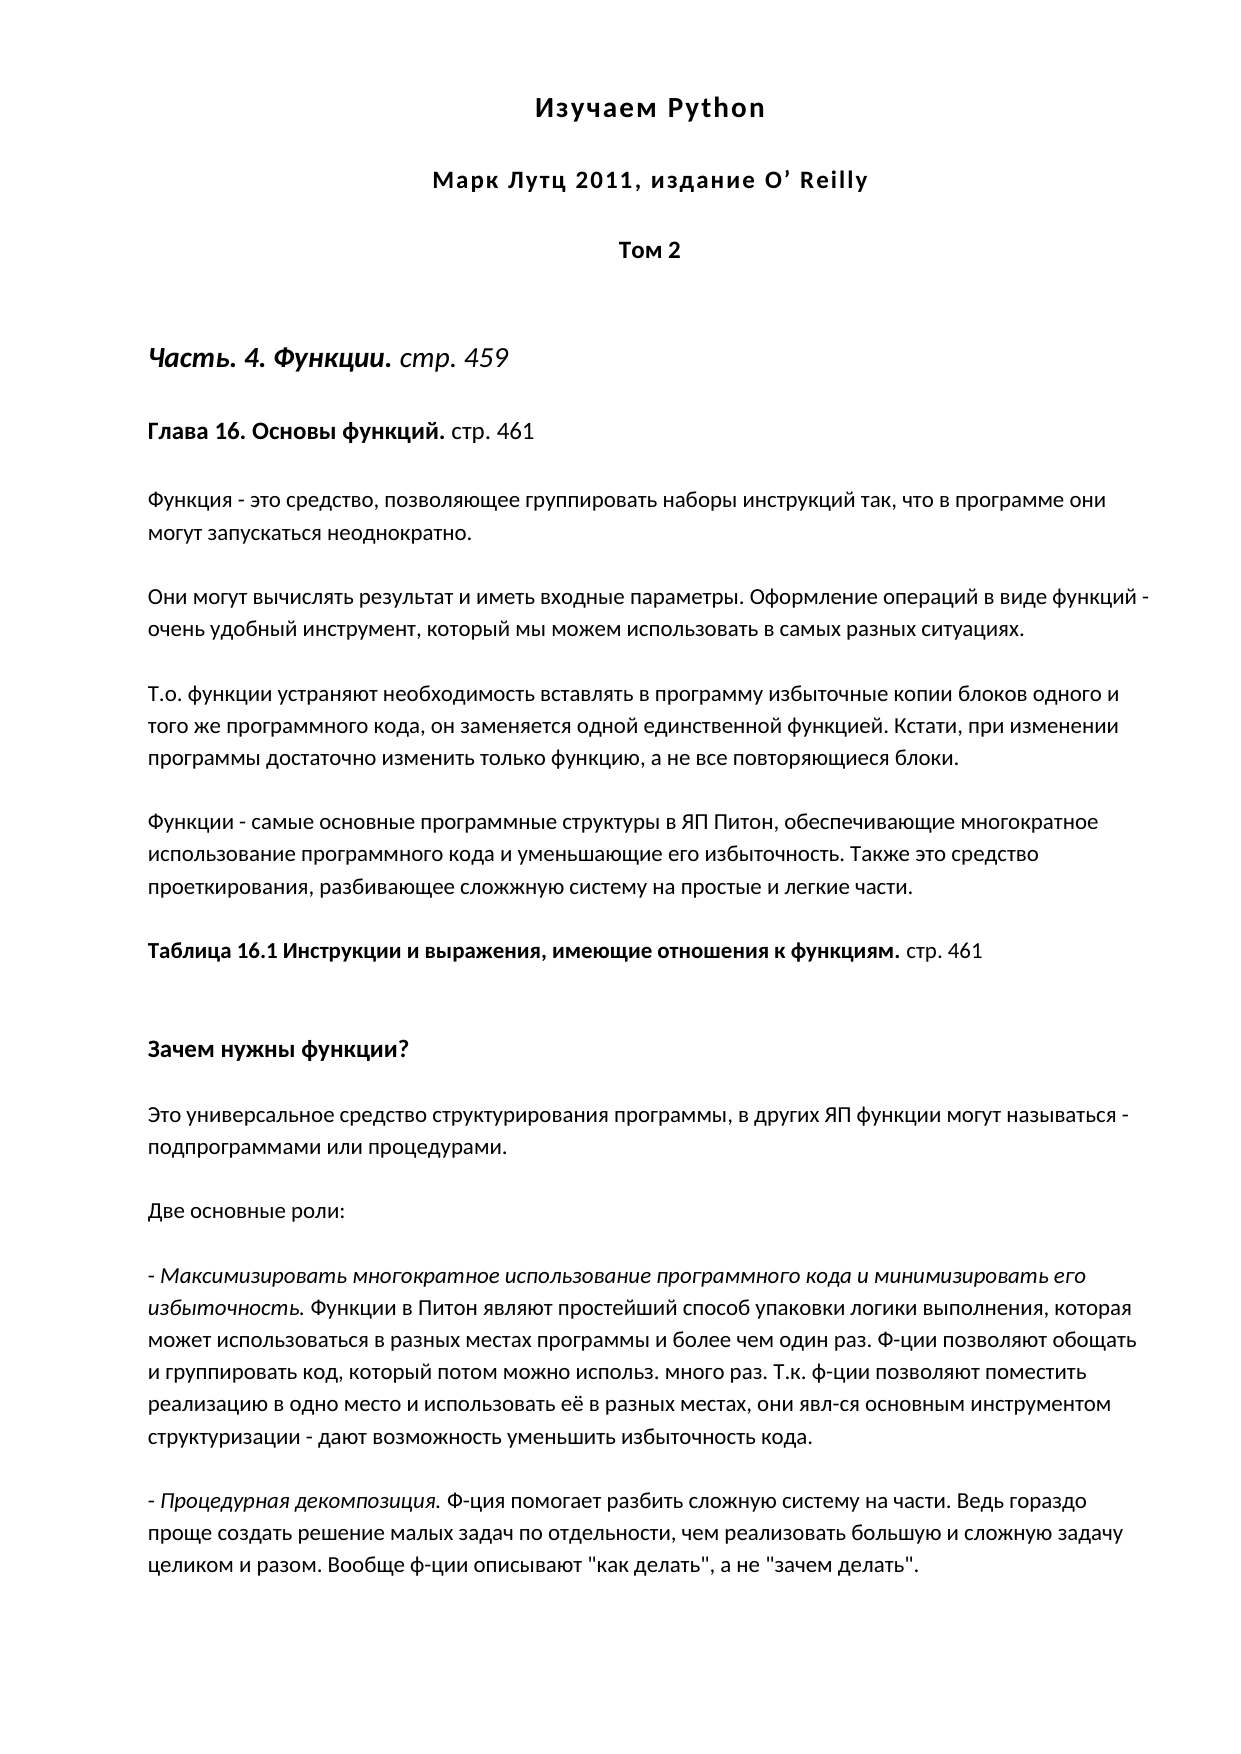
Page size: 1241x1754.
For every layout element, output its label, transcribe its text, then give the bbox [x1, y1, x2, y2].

text Две основные роли: [148, 1196, 1152, 1224]
text Глава 16. Основы функций. стр. 461 [148, 416, 1152, 446]
text Том 2 [148, 234, 1152, 265]
text - Процедурная декомпозиция. Ф-ция помогает разбить сложную систему на части. Ведь гораздо проще создать решение малых задач по отдельности, чем реализовать большую и сложную задачу целиком и разом. Вообще ф-ции описывают "как делать", а не "зачем делать". [148, 1486, 1152, 1611]
text Функция - это средство, позволяющее группировать наборы инструкций так, что в программе они могут запускаться неоднократно. [148, 486, 1152, 546]
text Функции - самые основные программные структуры в ЯП Питон, обеспечивающие многократное использование программного кода и уменьшающие его избыточность. Также это средство проеткирования, разбивающее сложжную систему на простые и легкие части. [148, 807, 1152, 900]
text Марк Лутц 2011, издание O’ Reilly [148, 164, 1152, 195]
text Т.о. функции устраняют необходимость вставлять в программу избыточные копии блоков одного и того же программного кода, он заменяется одной единственной функцией. Кстати, при изменении программы достаточно изменить только функцию, а не все повторяющиеся блоки. [148, 679, 1152, 771]
text Зачем нужны функции? [148, 1033, 1152, 1063]
text Изучаем Python [148, 89, 1152, 124]
text Часть. 4. Функции. стр. 459 [148, 339, 1152, 375]
text Это универсальное средство структурирования программы, в других ЯП функции могут называться - подпрограммами или процедурами. [148, 1100, 1152, 1160]
text - Максимизировать многократное использование программного кода и минимизировать его избыточность. Функции в Питон являют простейший способ упаковки логики выполнения, которая может использоваться в разных местах программы и более чем один раз. Ф-ции позволяют обощать и группировать код, который потом можно использ. много раз. Т.к. ф-ции позволяют поместить реализацию в одно место и использовать её в разных местах, они явл-ся основным инструментом структуризации - дают возможность уменьшить избыточность кода. [148, 1261, 1152, 1450]
text Они могут вычислять результат и иметь входные параметры. Оформление операций в виде функций - очень удобный инструмент, который мы можем использовать в самых разных ситуациях. [148, 582, 1152, 642]
text Таблица 16.1 Инструкции и выражения, имеющие отношения к функциям. стр. 461 [148, 936, 1152, 964]
